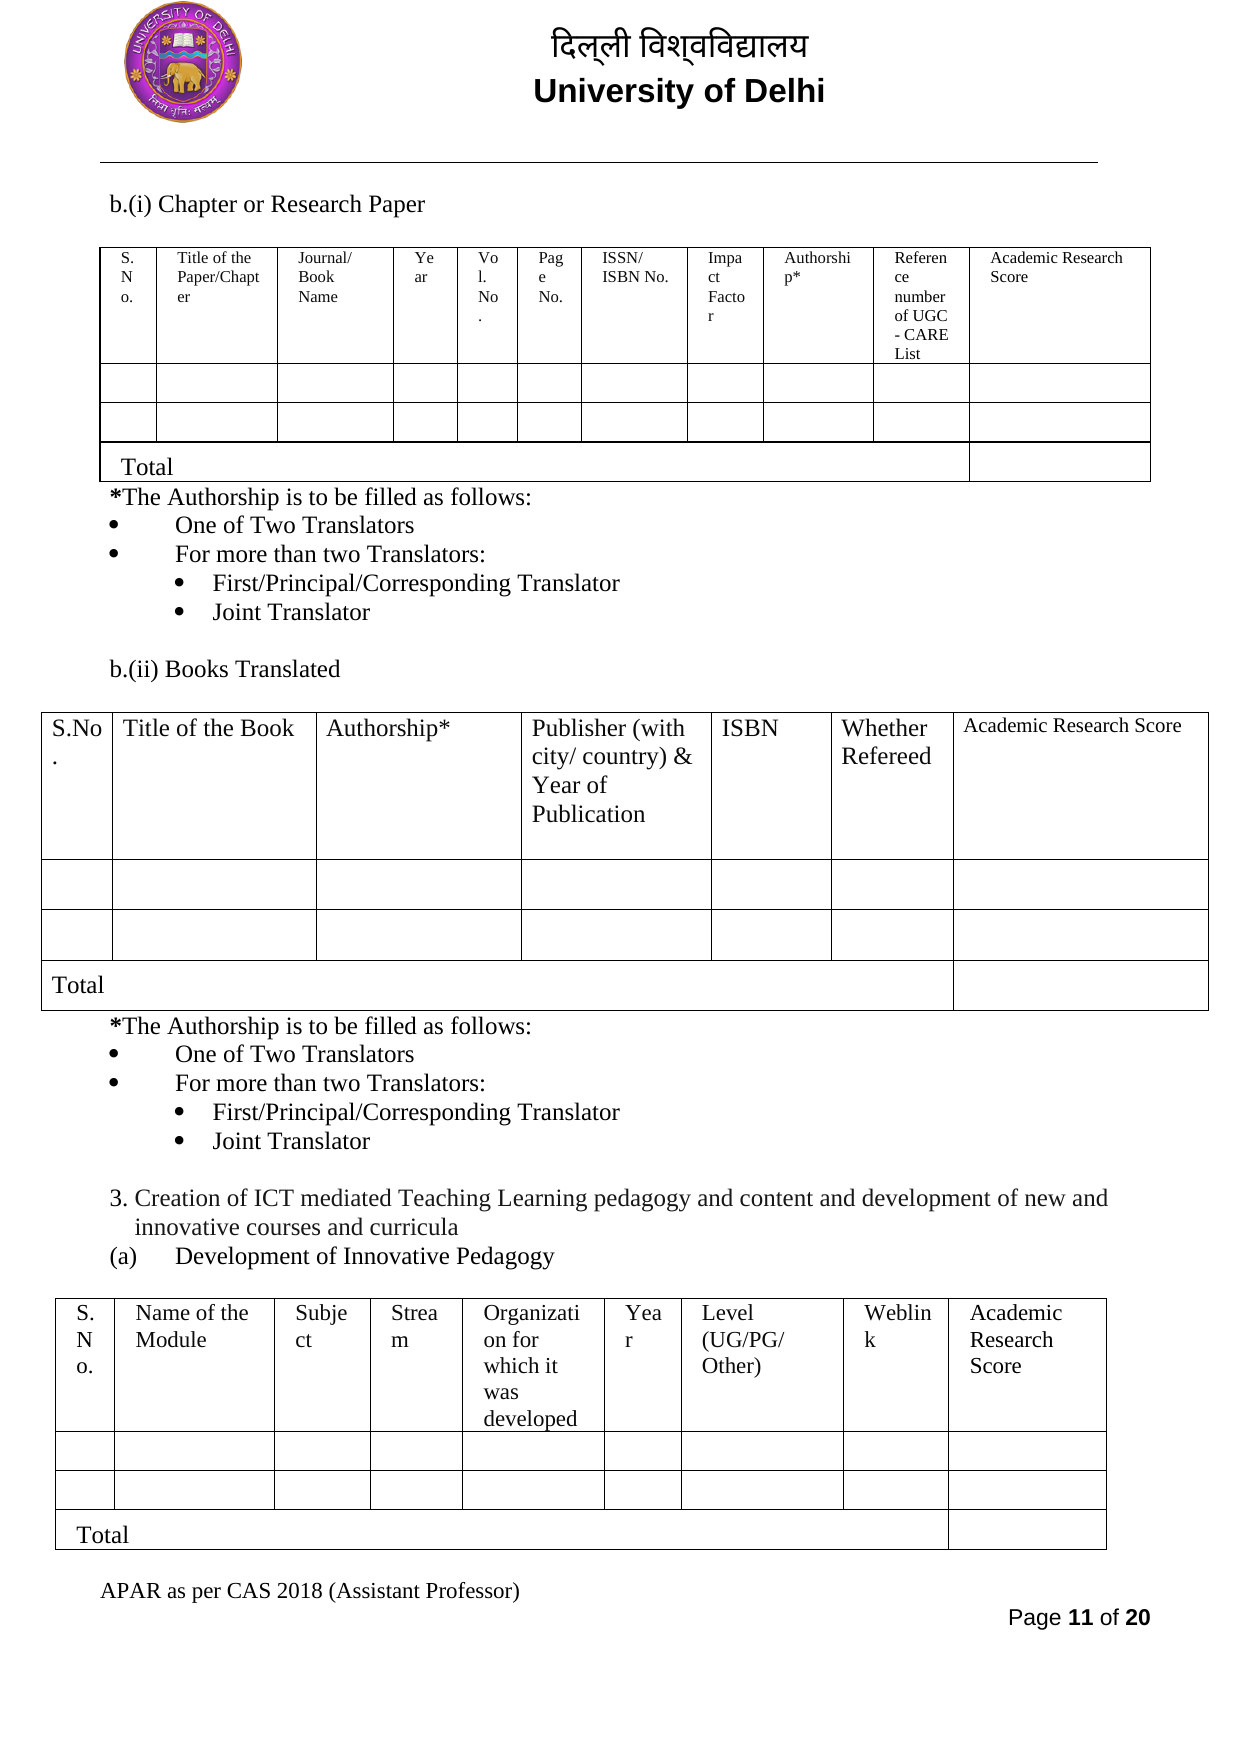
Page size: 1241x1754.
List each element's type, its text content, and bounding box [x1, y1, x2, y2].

list For more than two Translators: [109, 1068, 1145, 1097]
table_cell [278, 364, 393, 402]
table_cell [605, 1432, 681, 1470]
table_cell [764, 403, 873, 441]
table_cell [949, 1432, 1106, 1470]
table_header ISBN [712, 713, 831, 859]
table_header S. No. [101, 248, 156, 363]
text innovative courses and curricula [109, 1212, 1145, 1241]
table_header Publisher (with city/ country) & Year of Publication [522, 713, 711, 859]
text b.(i) Chapter or Research Paper [109, 189, 1145, 218]
list Development of Innovative Pedagogy [109, 1241, 1145, 1269]
table_cell Total [42, 961, 953, 1010]
table_header Academic Research Score [954, 713, 1208, 859]
table_header Authorship* [317, 713, 521, 859]
table_header Organization for which it was developed [463, 1299, 604, 1431]
table_header S.No. [42, 713, 112, 859]
table_cell [970, 364, 1150, 402]
table_header S.No. [56, 1299, 114, 1431]
table_cell [56, 1471, 114, 1509]
table_cell [278, 403, 393, 441]
table_header Subject [275, 1299, 370, 1431]
table_cell [42, 910, 112, 960]
table_header Title of the Paper/Chapter [157, 248, 277, 363]
text b.(ii) Books Translated [109, 654, 1145, 683]
table_cell [949, 1471, 1106, 1509]
table_cell [712, 910, 831, 960]
table_cell [874, 403, 969, 441]
table_cell [954, 860, 1208, 909]
table_cell [157, 364, 277, 402]
list First/Principal/Corresponding Translator [175, 568, 1145, 597]
table_cell [970, 443, 1150, 481]
table_cell [394, 364, 457, 402]
table_header Academic Research Score [949, 1299, 1106, 1431]
table_cell [522, 910, 711, 960]
table_cell [317, 910, 521, 960]
table_cell [764, 364, 873, 402]
table_header Name of the Module [115, 1299, 274, 1431]
text 3. Creation of ICT mediated Teaching Learning pedagogy and content and development of new and [109, 1183, 1145, 1212]
table_cell [463, 1471, 604, 1509]
table_cell [522, 860, 711, 909]
table_cell [42, 860, 112, 909]
table_cell [682, 1432, 843, 1470]
list Joint Translator [175, 1126, 1145, 1154]
table_cell Total [56, 1510, 948, 1548]
table_cell [688, 403, 763, 441]
table_cell [115, 1432, 274, 1470]
table_header Whether Refereed [832, 713, 953, 859]
table_cell [682, 1471, 843, 1509]
table_cell [832, 910, 953, 960]
table_cell [371, 1432, 462, 1470]
list First/Principal/Corresponding Translator [175, 1097, 1145, 1126]
table_cell [874, 364, 969, 402]
table_cell [970, 403, 1150, 441]
table_cell [101, 364, 156, 402]
picture [118, 0, 243, 124]
table_cell [518, 403, 581, 441]
table_cell [832, 860, 953, 909]
table_cell [844, 1471, 948, 1509]
table_cell [275, 1432, 370, 1470]
table_cell [844, 1432, 948, 1470]
table_cell [605, 1471, 681, 1509]
table_header ISSN/ISBN No. [582, 248, 687, 363]
text *The Authorship is to be filled as follows: [109, 1011, 1145, 1039]
table_cell [371, 1471, 462, 1509]
table_header Level (UG/PG/Other) [682, 1299, 843, 1431]
table_cell [113, 860, 316, 909]
text *The Authorship is to be filled as follows: [109, 482, 1145, 510]
table_cell [954, 910, 1208, 960]
table_header Year [394, 248, 457, 363]
table_cell [113, 910, 316, 960]
table_header Page No. [518, 248, 581, 363]
table_cell [518, 364, 581, 402]
table_cell [949, 1510, 1106, 1548]
table_header Title of the Book [113, 713, 316, 859]
table_header Impact Factor [688, 248, 763, 363]
table_cell [101, 403, 156, 441]
table_cell [582, 403, 687, 441]
table_header Weblink [844, 1299, 948, 1431]
table_cell [394, 403, 457, 441]
list One of Two Translators [109, 510, 1145, 539]
table_header Journal/Book Name [278, 248, 393, 363]
table_header Academic Research Score [970, 248, 1150, 363]
table_cell [115, 1471, 274, 1509]
table_cell [317, 860, 521, 909]
table_cell [954, 961, 1208, 1010]
table_cell [688, 364, 763, 402]
table_header Reference number of UGC - CARE List [874, 248, 969, 363]
table_cell [582, 364, 687, 402]
list One of Two Translators [109, 1039, 1145, 1068]
table_cell [712, 860, 831, 909]
table_header Year [605, 1299, 681, 1431]
table_cell [56, 1432, 114, 1470]
table_cell [157, 403, 277, 441]
list Joint Translator [175, 597, 1145, 625]
table_header Authorship* [764, 248, 873, 363]
table_cell [463, 1432, 604, 1470]
table_cell [458, 364, 517, 402]
table_cell [458, 403, 517, 441]
table_header Vol. No. [458, 248, 517, 363]
table_header Stream [371, 1299, 462, 1431]
table_cell Total [101, 443, 969, 481]
table_cell [275, 1471, 370, 1509]
list For more than two Translators: [109, 539, 1145, 568]
